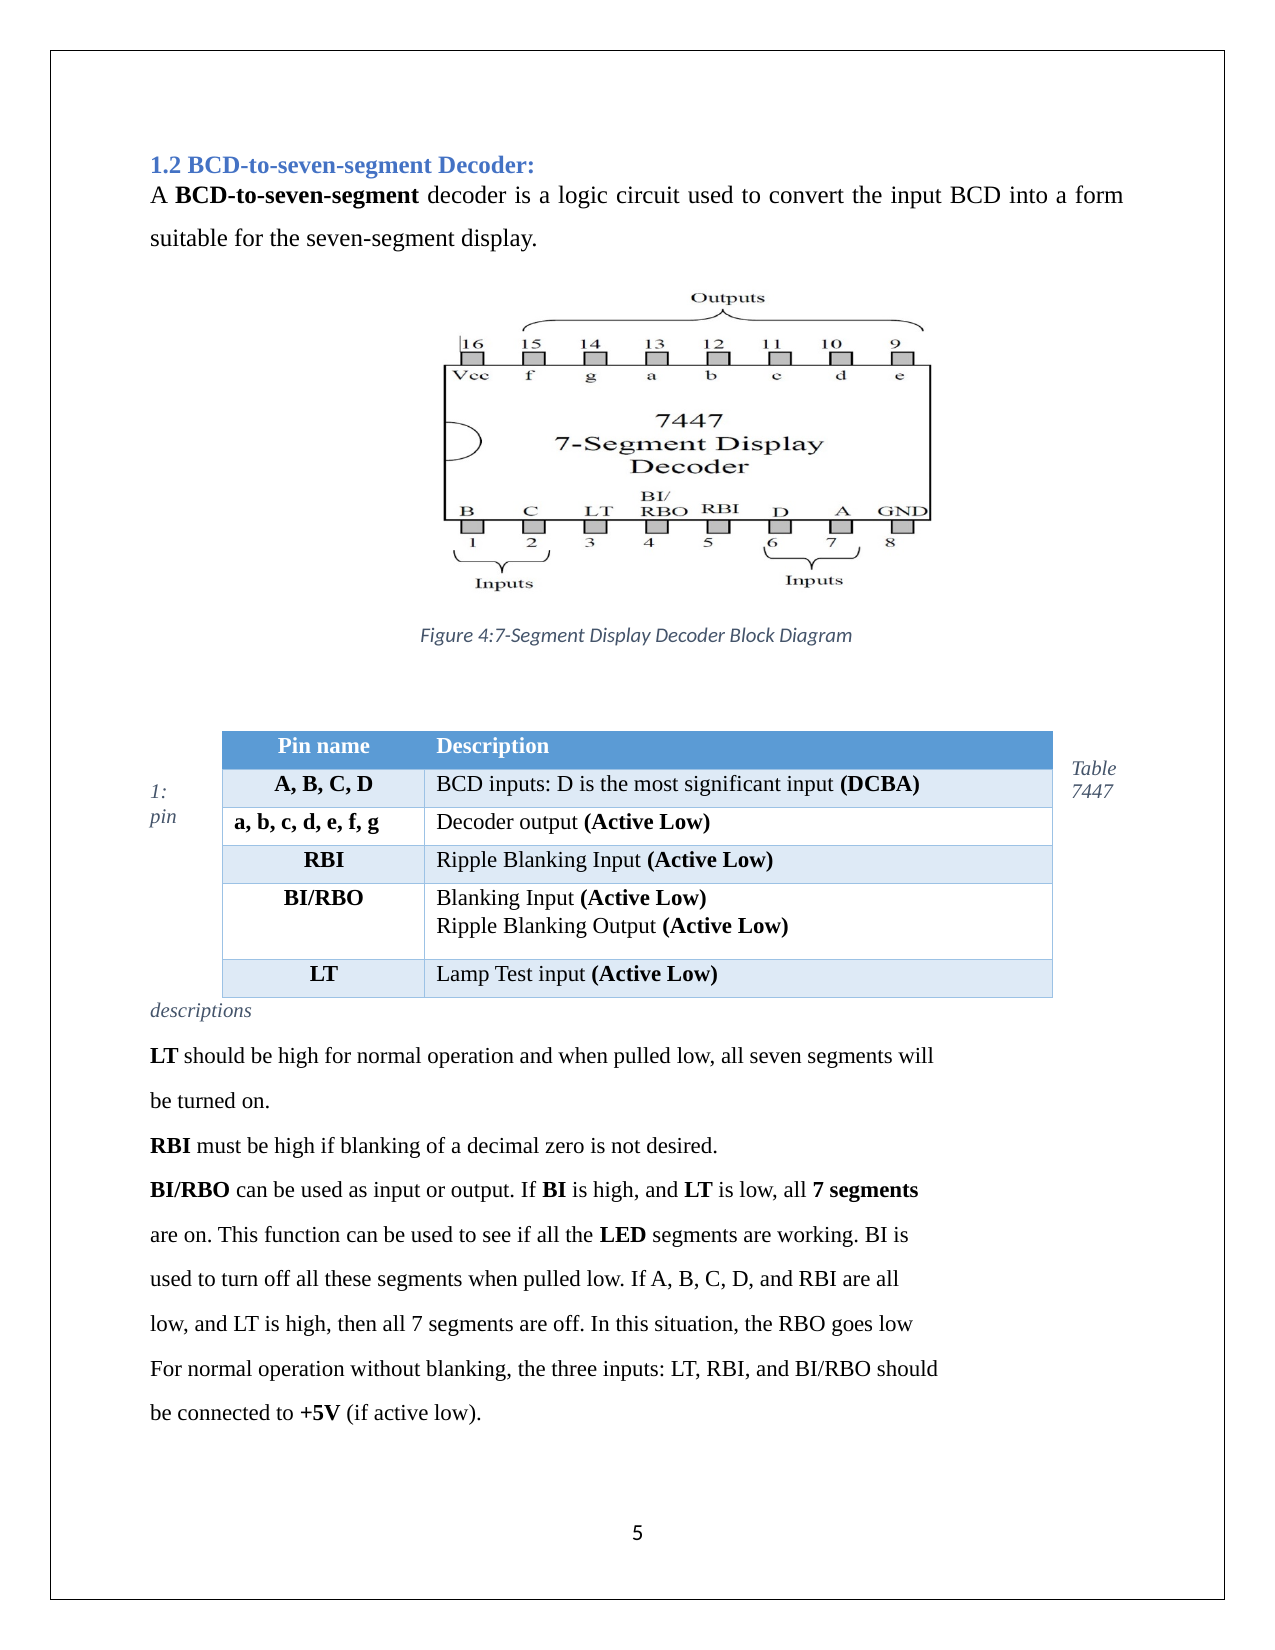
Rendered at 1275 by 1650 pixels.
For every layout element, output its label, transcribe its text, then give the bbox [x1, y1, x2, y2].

text A BCD-to-seven-segment decoder is a logic circuit used to convert the input BCD into a form suitable for the seven-segment display. [150, 180, 1125, 252]
text BI/RBO can be used as input or output. If BI is high, and LT is low, all 7 segments [150, 1176, 1125, 1203]
text LT should be high for normal operation and when pulled low, all seven segments will [150, 1042, 1125, 1069]
text For normal operation without blanking, the three inputs: LT, RBI, and BI/RBO should [150, 1354, 1125, 1381]
text be connected to +5V (if active low). [150, 1399, 1125, 1426]
table_cell A, B, C, D [223, 770, 424, 807]
table_cell Lamp Test input (Active Low) [425, 960, 1052, 997]
text are on. This function can be used to see if all the LED segments are working. BI is [150, 1221, 1125, 1247]
table_cell Ripple Blanking Input (Active Low) [425, 846, 1052, 883]
text RBI must be high if blanking of a decimal zero is not desired. [150, 1132, 1125, 1158]
text used to turn off all these segments when pulled low. If A, B, C, D, and RBI are all [150, 1265, 1125, 1292]
table_cell RBI [223, 846, 424, 883]
text Table 1: 7447 pin descriptions [150, 755, 1125, 1022]
picture [393, 283, 957, 604]
table_cell Blanking Input (Active Low) Ripple Blanking Output (Active Low) [425, 884, 1052, 959]
text Figure 4:7-Segment Display Decoder Block Diagram [150, 622, 1125, 647]
table_cell Decoder output (Active Low) [425, 808, 1052, 845]
text low, and LT is high, then all 7 segments are off. In this situation, the RBO goes low [150, 1310, 1125, 1336]
text be turned on. [150, 1087, 1125, 1113]
table_cell LT [223, 960, 424, 997]
table_header Description [425, 732, 1052, 769]
table_header Pin name [223, 732, 424, 769]
subtitle 1.2 BCD-to-seven-segment Decoder: [150, 150, 1125, 179]
table_cell BCD inputs: D is the most significant input (DCBA) [425, 770, 1052, 807]
table_cell BI/RBO [223, 884, 424, 959]
table_cell a, b, c, d, e, f, g [223, 808, 424, 845]
